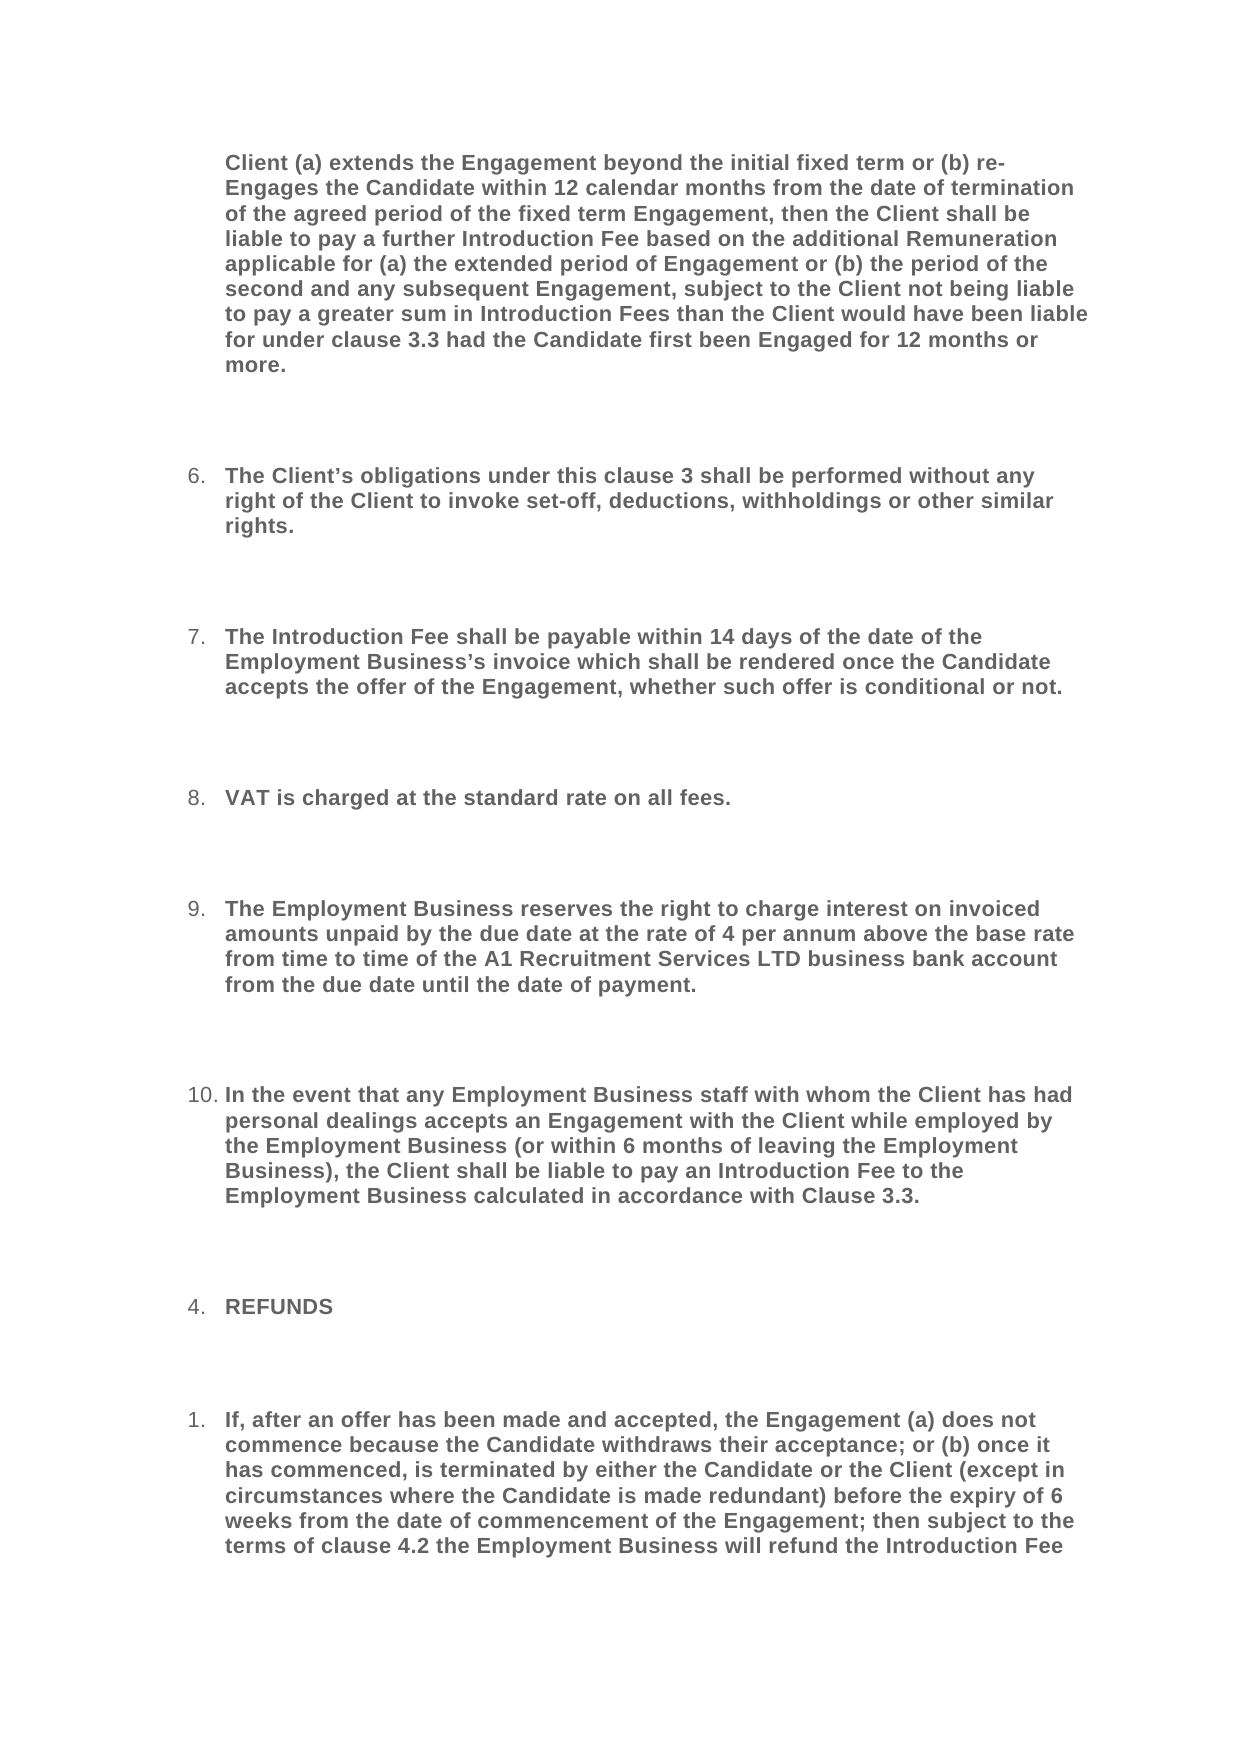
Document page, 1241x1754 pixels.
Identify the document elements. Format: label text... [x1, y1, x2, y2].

list The Client’s obligations under this clause 3 shall be performed without any right of the Client to invoke set-off, deductions, withholdings or other similar rights. [187, 462, 1090, 538]
list REFUNDS [187, 1294, 1090, 1319]
list The Employment Business reserves the right to charge interest on invoiced amounts unpaid by the due date at the rate of 4 per annum above the base rate from time to time of the A1 Recruitment Services LTD business bank account from the due date until the date of payment. [187, 896, 1090, 997]
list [187, 150, 1090, 377]
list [187, 1407, 1090, 1558]
list In the event that any Employment Business staff with whom the Client has had personal dealings accepts an Engagement with the Client while employed by the Employment Business (or within 6 months of leaving the Employment Business), the Client shall be liable to pay an Introduction Fee to the Employment Business calculated in accordance with Clause 3.3. [187, 1082, 1090, 1208]
list VAT is charged at the standard rate on all fees. [187, 785, 1090, 810]
list The Introduction Fee shall be payable within 14 days of the date of the Employment Business’s invoice which shall be rendered once the Candidate accepts the offer of the Engagement, whether such offer is conditional or not. [187, 624, 1090, 699]
